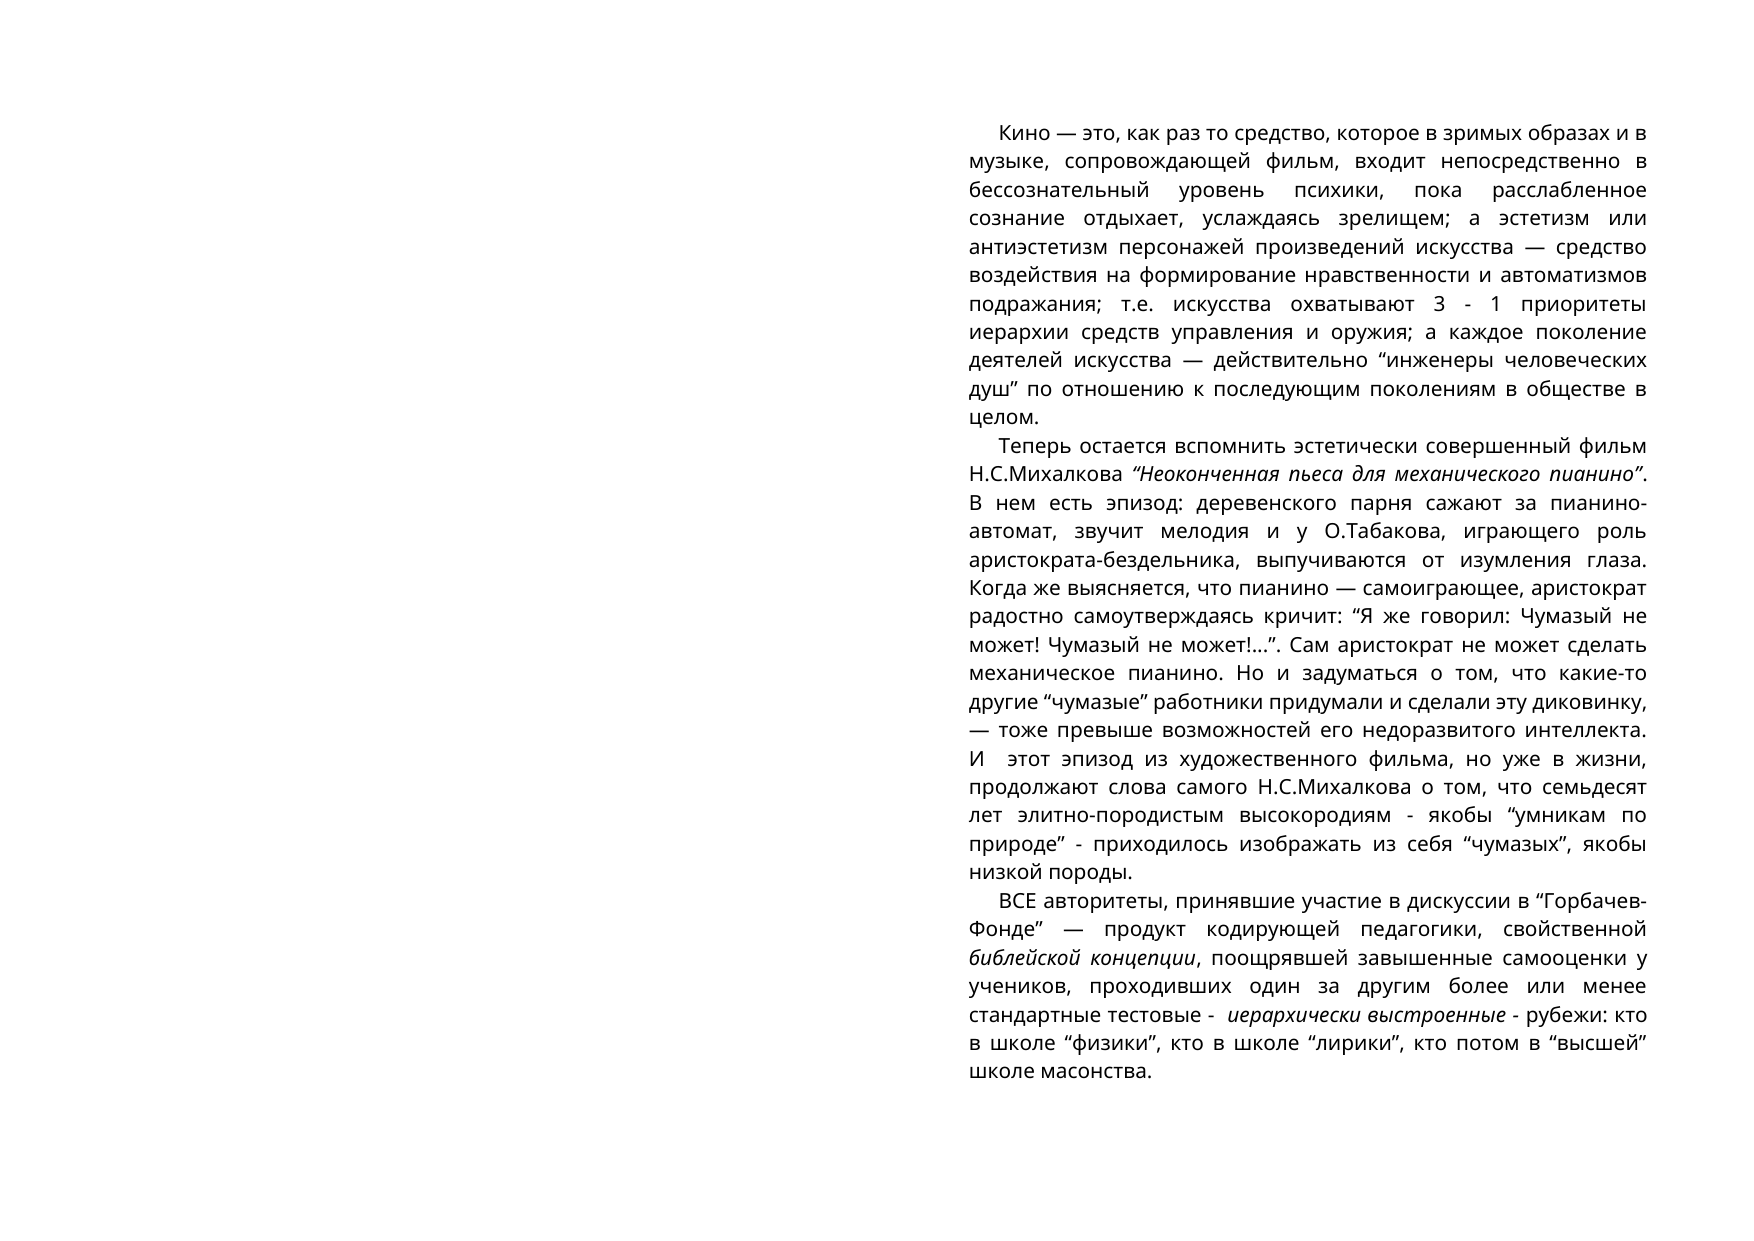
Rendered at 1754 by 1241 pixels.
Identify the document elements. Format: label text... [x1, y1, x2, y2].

text Кино — это, как раз то средство, которое в зримых образах и в музыке, сопровождающей фильм, входит непосредственно в бессознательный уровень психики, пока расслабленное сознание отдыхает, услаждаясь зрелищем; а эстетизм или антиэстетизм персонажей произведений искусства — средство воздействия на формирование нравственности и автоматизмов подражания; т.е. искусства охватывают 3 - 1 приоритеты иерархии средств управления и оружия; а каждое поколение деятелей искусства — действительно “инженеры человеческих душ” по отношению к последующим поколениям в обществе в целом. [969, 118, 1648, 431]
text ВСЕ авторитеты, принявшие участие в дискуссии в “Горбачев-Фонде” — продукт кодирующей педагогики, свойственной библейской концепции, поощрявшей завышенные самооценки у учеников, проходивших один за другим более или менее стандартные тестовые - иерархически выстроенные - рубежи: кто в школе “физики”, кто в школе “лирики”, кто потом в “высшей” школе масонства. [969, 886, 1648, 1085]
text Теперь остается вспомнить эстетически совершенный фильм Н.С.Михалкова “Неоконченная пьеса для механического пианино”. В нем есть эпизод: деревенского парня сажают за пианино-автомат, звучит мелодия и у О.Табакова, играющего роль аристократа-бездельника, выпучиваются от изумления глаза. Когда же выясняется, что пианино — самоиграющее, аристократ радостно самоутверждаясь кричит: “Я же говорил: Чумазый не может! Чумазый не может!...”. Сам аристократ не может сделать механическое пианино. Но и задуматься о том, что какие-то другие “чумазые” работники придумали и сделали эту диковинку, — тоже превыше возможностей его недоразвитого интеллекта. И этот эпизод из художественного фильма, но уже в жизни, продолжают слова самого Н.С.Михалкова о том, что семьдесят лет элитно-породистым высокородиям - якобы “умникам по природе” - приходилось изображать из себя “чумазых”, якобы низкой породы. [969, 431, 1648, 886]
